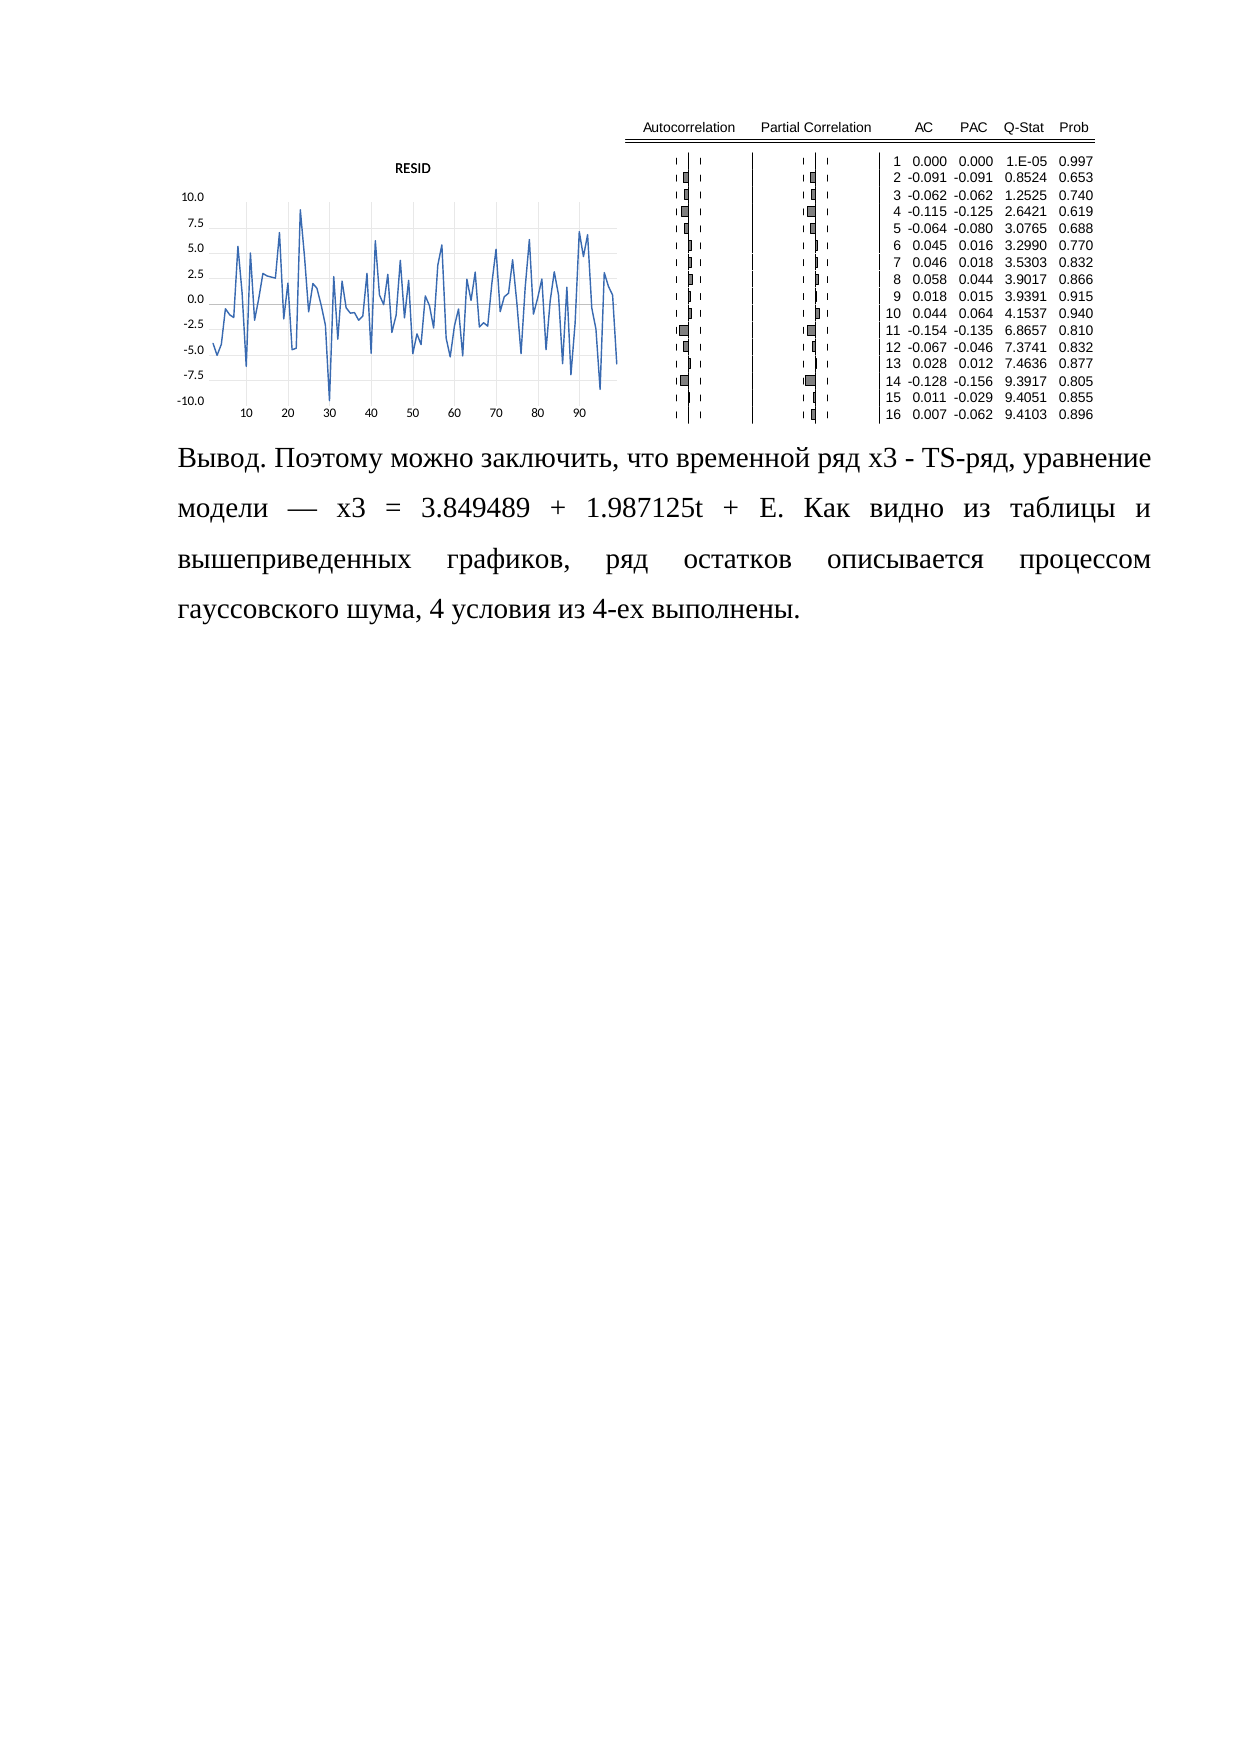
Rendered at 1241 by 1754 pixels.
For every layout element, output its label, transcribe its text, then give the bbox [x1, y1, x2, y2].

text Вывод. Поэтому можно заключить, что временной ряд x3 - TS-ряд, уравнение модели — x3 = 3.849489 + 1.987125t + E. Как видно из таблицы и вышеприведенных графиков, ряд остатков описывается процессом гауссовского шума, 4 условия из 4-ех выполнены. [177, 440, 1152, 624]
